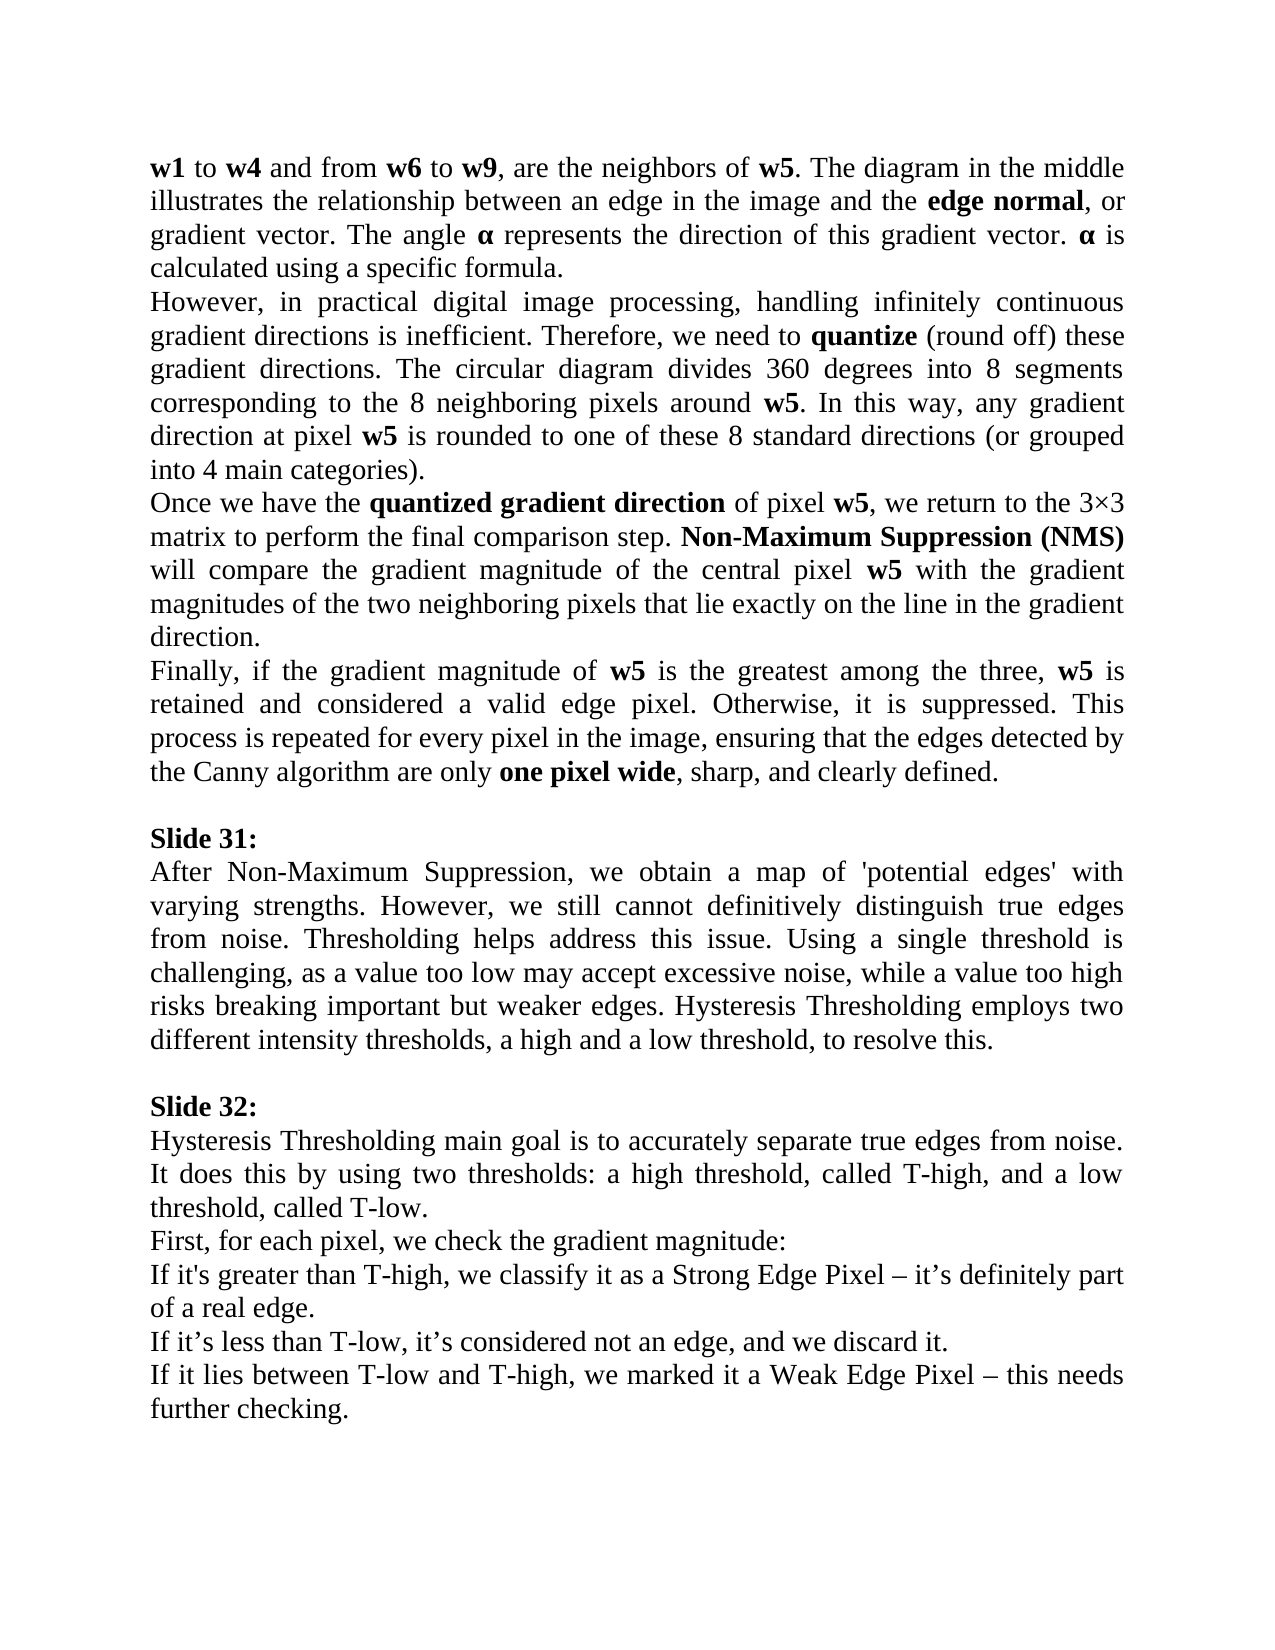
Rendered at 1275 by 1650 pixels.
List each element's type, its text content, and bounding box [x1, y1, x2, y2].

text If it lies between T-low and T-high, we marked it a Weak Edge Pixel – this needs further checking. [150, 1357, 1125, 1424]
text Finally, if the gradient magnitude of w5 is the greatest among the three, w5 is retained and considered a valid edge pixel. Otherwise, it is suppressed. This process is repeated for every pixel in the image, ensuring that the edges detected by the Canny algorithm are only one pixel wide, sharp, and clearly defined. [150, 653, 1125, 787]
text However, in practical digital image processing, handling infinitely continuous gradient directions is inefficient. Therefore, we need to quantize (round off) these gradient directions. The circular diagram divides 360 degrees into 8 segments corresponding to the 8 neighboring pixels around w5. In this way, any gradient direction at pixel w5 is rounded to one of these 8 standard directions (or grouped into 4 main categories). [150, 284, 1125, 485]
text Hysteresis Thresholding main goal is to accurately separate true edges from noise. It does this by using two thresholds: a high threshold, called T-high, and a low threshold, called T-low. [150, 1123, 1125, 1223]
text After Non-Maximum Suppression, we obtain a map of 'potential edges' with varying strengths. However, we still cannot definitively distinguish true edges from noise. Thresholding helps address this issue. Using a single threshold is challenging, as a value too low may accept excessive noise, while a value too high risks breaking important but weaker edges. Hysteresis Thresholding employs two different intensity thresholds, a high and a low threshold, to resolve this. [150, 854, 1125, 1056]
text Slide 31: [150, 821, 1125, 854]
text If it's greater than T-high, we classify it as a Strong Edge Pixel – it’s definitely part of a real edge. [150, 1257, 1125, 1324]
text If it’s less than T-low, it’s considered not an edge, and we discard it. [150, 1324, 1125, 1357]
text Slide 32: [150, 1089, 1125, 1123]
text Once we have the quantized gradient direction of pixel w5, we return to the 3×3 matrix to perform the final comparison step. Non-Maximum Suppression (NMS) will compare the gradient magnitude of the central pixel w5 with the gradient magnitudes of the two neighboring pixels that lie exactly on the line in the gradient direction. [150, 485, 1125, 653]
text First, for each pixel, we check the gradient magnitude: [150, 1223, 1125, 1257]
